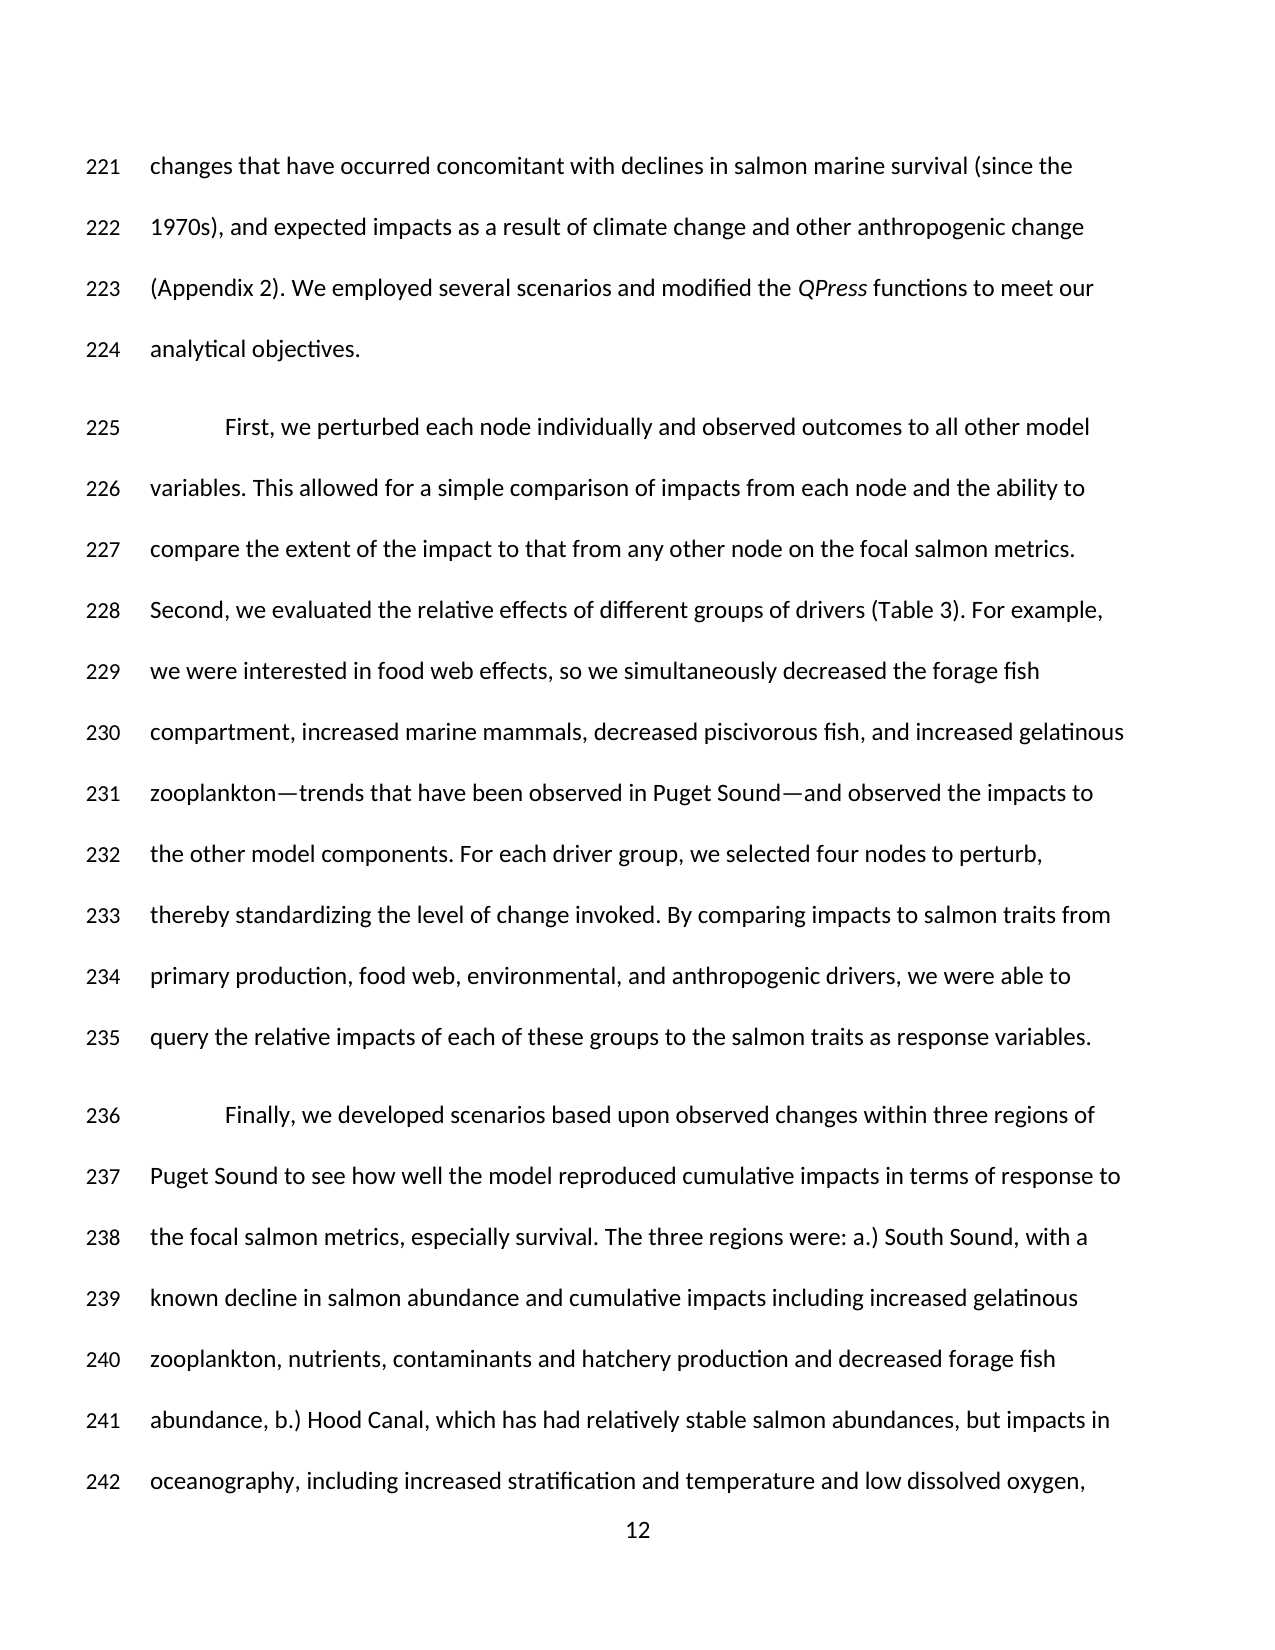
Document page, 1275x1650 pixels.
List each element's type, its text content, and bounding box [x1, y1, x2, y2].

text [150, 1099, 1125, 1496]
text First, we perturbed each node individually and observed outcomes to all other model variables. This allowed for a simple comparison of impacts from each node and the ability to compare the extent of the impact to that from any other node on the focal salmon metrics. Second, we evaluated the relative effects of different groups of drivers (Table 3). For example, we were interested in food web effects, so we simultaneously decreased the forage fish compartment, increased marine mammals, decreased piscivorous fish, and increased gelatinous zooplankton—trends that have been observed in Puget Sound—and observed the impacts to the other model components. For each driver group, we selected four nodes to perturb, thereby standardizing the level of change invoked. By comparing impacts to salmon traits from primary production, food web, environmental, and anthropogenic drivers, we were able to query the relative impacts of each of these groups to the salmon traits as response variables. [150, 411, 1125, 1052]
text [150, 150, 1125, 364]
